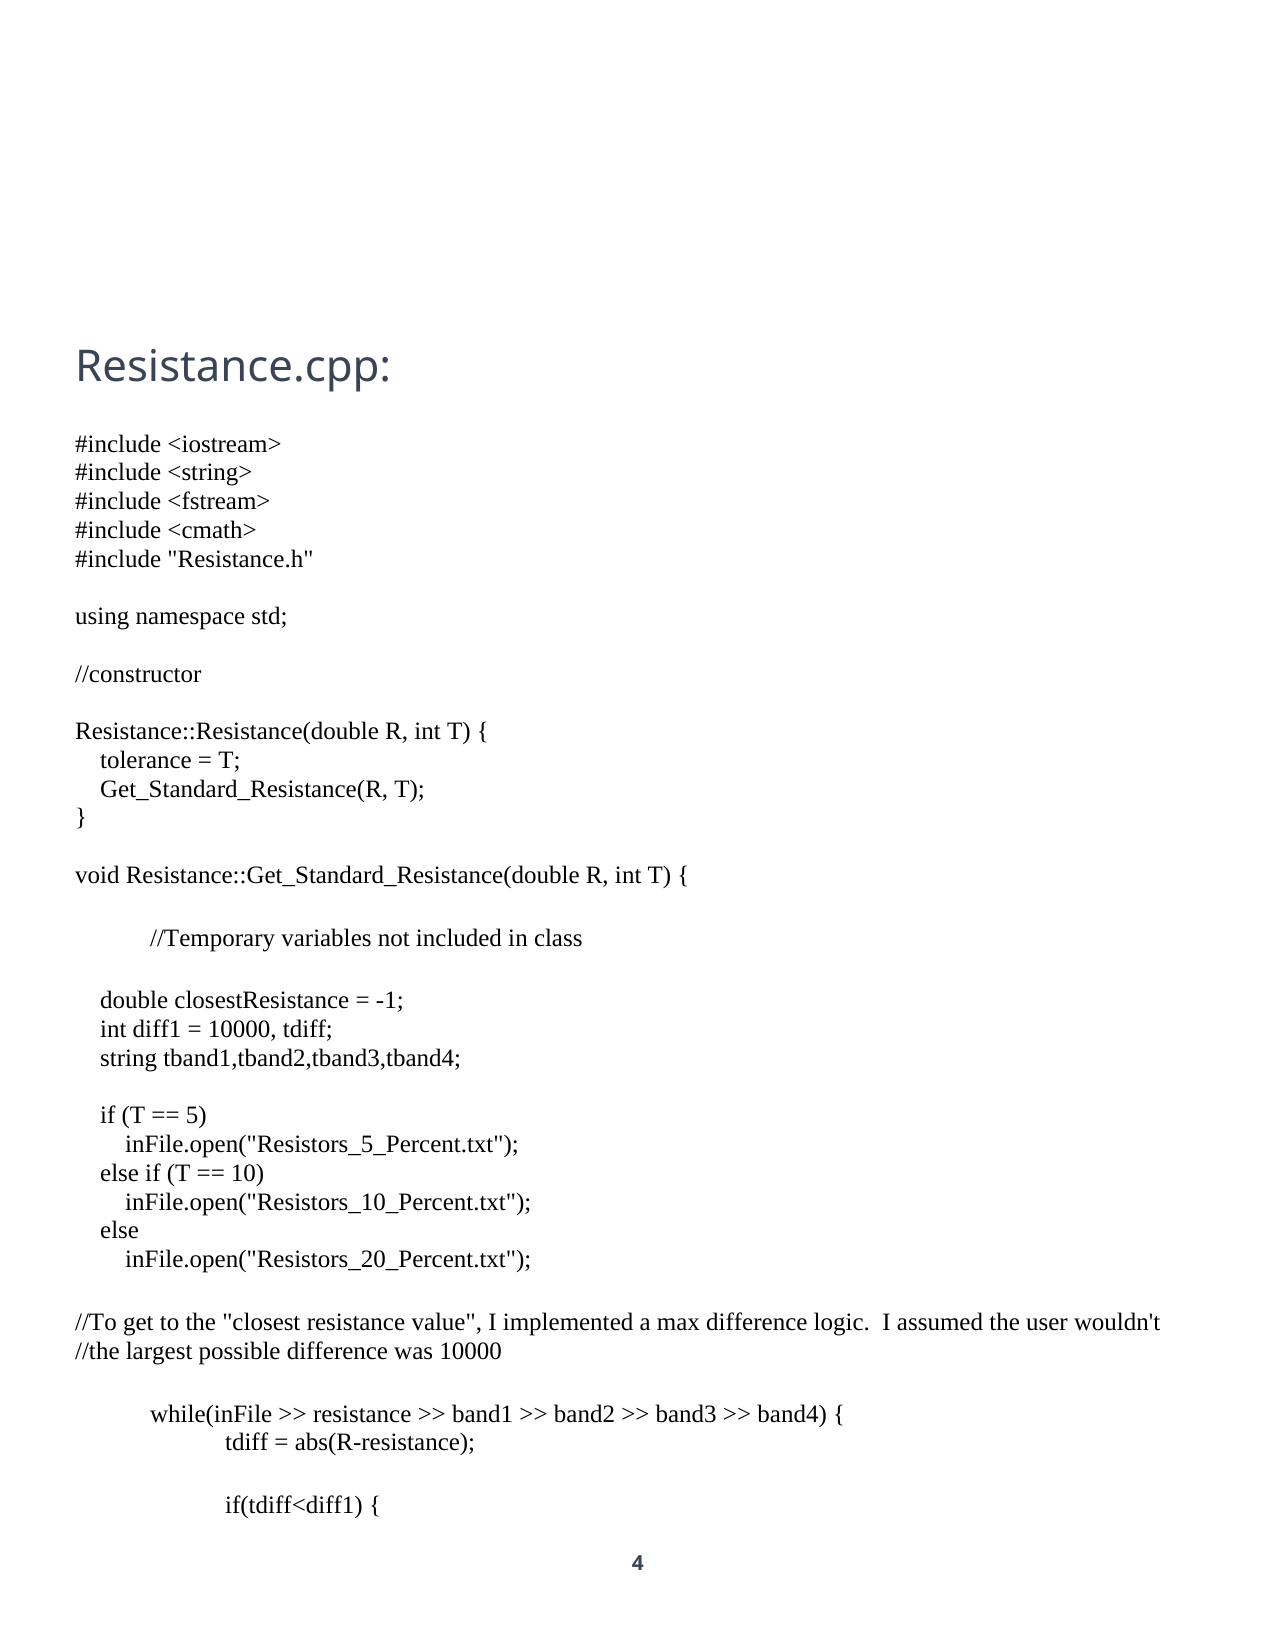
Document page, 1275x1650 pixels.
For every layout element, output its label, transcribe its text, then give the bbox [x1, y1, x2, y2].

text void Resistance::Get_Standard_Resistance(double R, int T) { [75, 860, 1200, 889]
text tolerance = T; [75, 745, 1200, 774]
text while(inFile >> resistance >> band1 >> band2 >> band3 >> band4) { [75, 1399, 1200, 1427]
text tdiff = abs(R-resistance); [75, 1427, 1200, 1456]
text Get_Standard_Resistance(R, T); [75, 774, 1200, 802]
text #include <cmath> [75, 515, 1200, 544]
text else if (T == 10) [75, 1158, 1200, 1187]
text //To get to the "closest resistance value", I implemented a max difference logic. I assumed the user wouldn't [75, 1307, 1200, 1336]
text string tband1,tband2,tband3,tband4; [75, 1043, 1200, 1072]
text using namespace std; [75, 601, 1200, 630]
text inFile.open("Resistors_5_Percent.txt"); [75, 1129, 1200, 1158]
text } [75, 802, 1200, 831]
text #include <iostream> [75, 429, 1200, 457]
text inFile.open("Resistors_10_Percent.txt"); [75, 1187, 1200, 1216]
text if (T == 5) [75, 1101, 1200, 1129]
text inFile.open("Resistors_20_Percent.txt"); [75, 1244, 1200, 1273]
text int diff1 = 10000, tdiff; [75, 1014, 1200, 1043]
text //constructor [75, 659, 1200, 687]
text else [75, 1216, 1200, 1244]
text Resistance::Resistance(double R, int T) { [75, 716, 1200, 745]
text if(tdiff<diff1) { [75, 1490, 1200, 1519]
text double closestResistance = -1; [75, 986, 1200, 1014]
text #include "Resistance.h" [75, 544, 1200, 572]
text //Temporary variables not included in class [75, 923, 1200, 952]
subtitle Resistance.cpp: [75, 335, 1200, 395]
text #include <string> [75, 457, 1200, 486]
text #include <fstream> [75, 486, 1200, 515]
text //the largest possible difference was 10000 [75, 1336, 1200, 1365]
